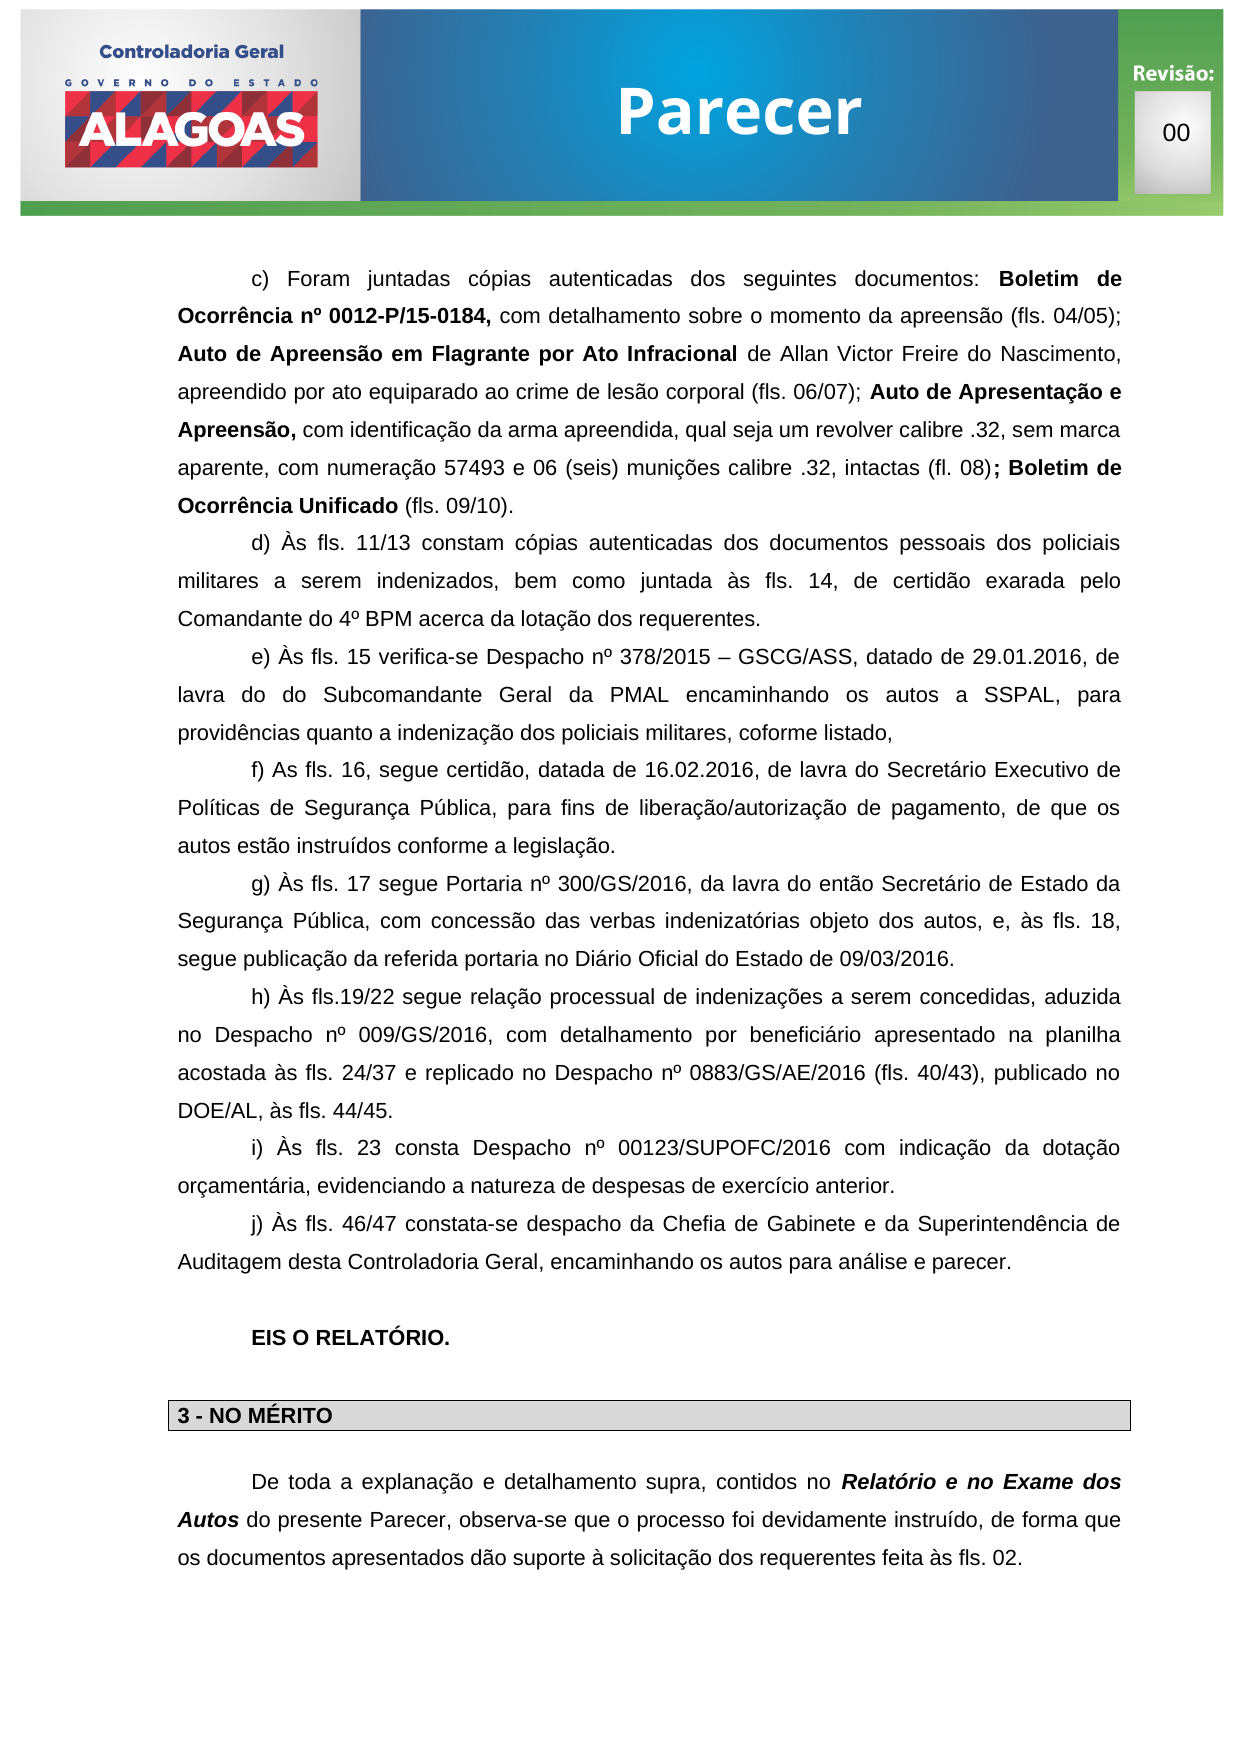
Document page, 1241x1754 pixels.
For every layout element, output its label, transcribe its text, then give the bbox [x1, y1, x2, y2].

list i) Às fls. 23 consta Despacho nº 00123/SUPOFC/2016 com indicação da dotação orçamentária, evidenciando a natureza de despesas de exercício anterior. [177, 1135, 1122, 1198]
list h) Às fls.19/22 segue relação processual de indenizações a serem concedidas, aduzida no Despacho nº 009/GS/2016, com detalhamento por beneficiário apresentado na planilha acostada às fls. 24/37 e replicado no Despacho nº 0883/GS/AE/2016 (fls. 40/43), publicado no DOE/AL, às fls. 44/45. [177, 984, 1122, 1123]
list f) As fls. 16, segue certidão, datada de 16.02.2016, de lavra do Secretário Executivo de Políticas de Segurança Pública, para fins de liberação/autorização de pagamento, de que os autos estão instruídos conforme a legislação. [177, 757, 1122, 858]
list c) Foram juntadas cópias autenticadas dos seguintes documentos: Boletim de Ocorrência nº 0012-P/15-0184, com detalhamento sobre o momento da apreensão (fls. 04/05); Auto de Apreensão em Flagrante por Ato Infracional de Allan Victor Freire do Nascimento, apreendido por ato equiparado ao crime de lesão corporal (fls. 06/07); Auto de Apresentação e Apreensão, com identificação da arma apreendida, qual seja um revolver calibre .32, sem marca aparente, com numeração 57493 e 06 (seis) munições calibre .32, intactas (fl. 08); Boletim de Ocorrência Unificado (fls. 09/10). [177, 266, 1122, 518]
text De toda a explanação e detalhamento supra, contidos no Relatório e no Exame dos Autos do presente Parecer, observa-se que o processo foi devidamente instruído, de forma que os documentos apresentados dão suporte à solicitação dos requerentes feita às fls. 02. [177, 1469, 1122, 1570]
list e) Às fls. 15 verifica-se Despacho nº 378/2015 – GSCG/ASS, datado de 29.01.2016, de lavra do do Subcomandante Geral da PMAL encaminhando os autos a SSPAL, para providências quanto a indenização dos policiais militares, coforme listado, [177, 644, 1122, 744]
list EIS O RELATÓRIO. [177, 1324, 1122, 1349]
list d) Às fls. 11/13 constam cópias autenticadas dos documentos pessoais dos policiais militares a serem indenizados, bem como juntada às fls. 14, de certidão exarada pelo Comandante do 4º BPM acerca da lotação dos requerentes. [177, 530, 1122, 631]
text 3 - NO MÉRITO [169, 1401, 1130, 1430]
list j) Às fls. 46/47 constata-se despacho da Chefia de Gabinete e da Superintendência de Auditagem desta Controladoria Geral, encaminhando os autos para análise e parecer. [177, 1211, 1122, 1274]
picture [20, 9, 1224, 216]
list g) Às fls. 17 segue Portaria nº 300/GS/2016, da lavra do então Secretário de Estado da Segurança Pública, com concessão das verbas indenizatórias objeto dos autos, e, às fls. 18, segue publicação da referida portaria no Diário Oficial do Estado de 09/03/2016. [177, 871, 1122, 971]
